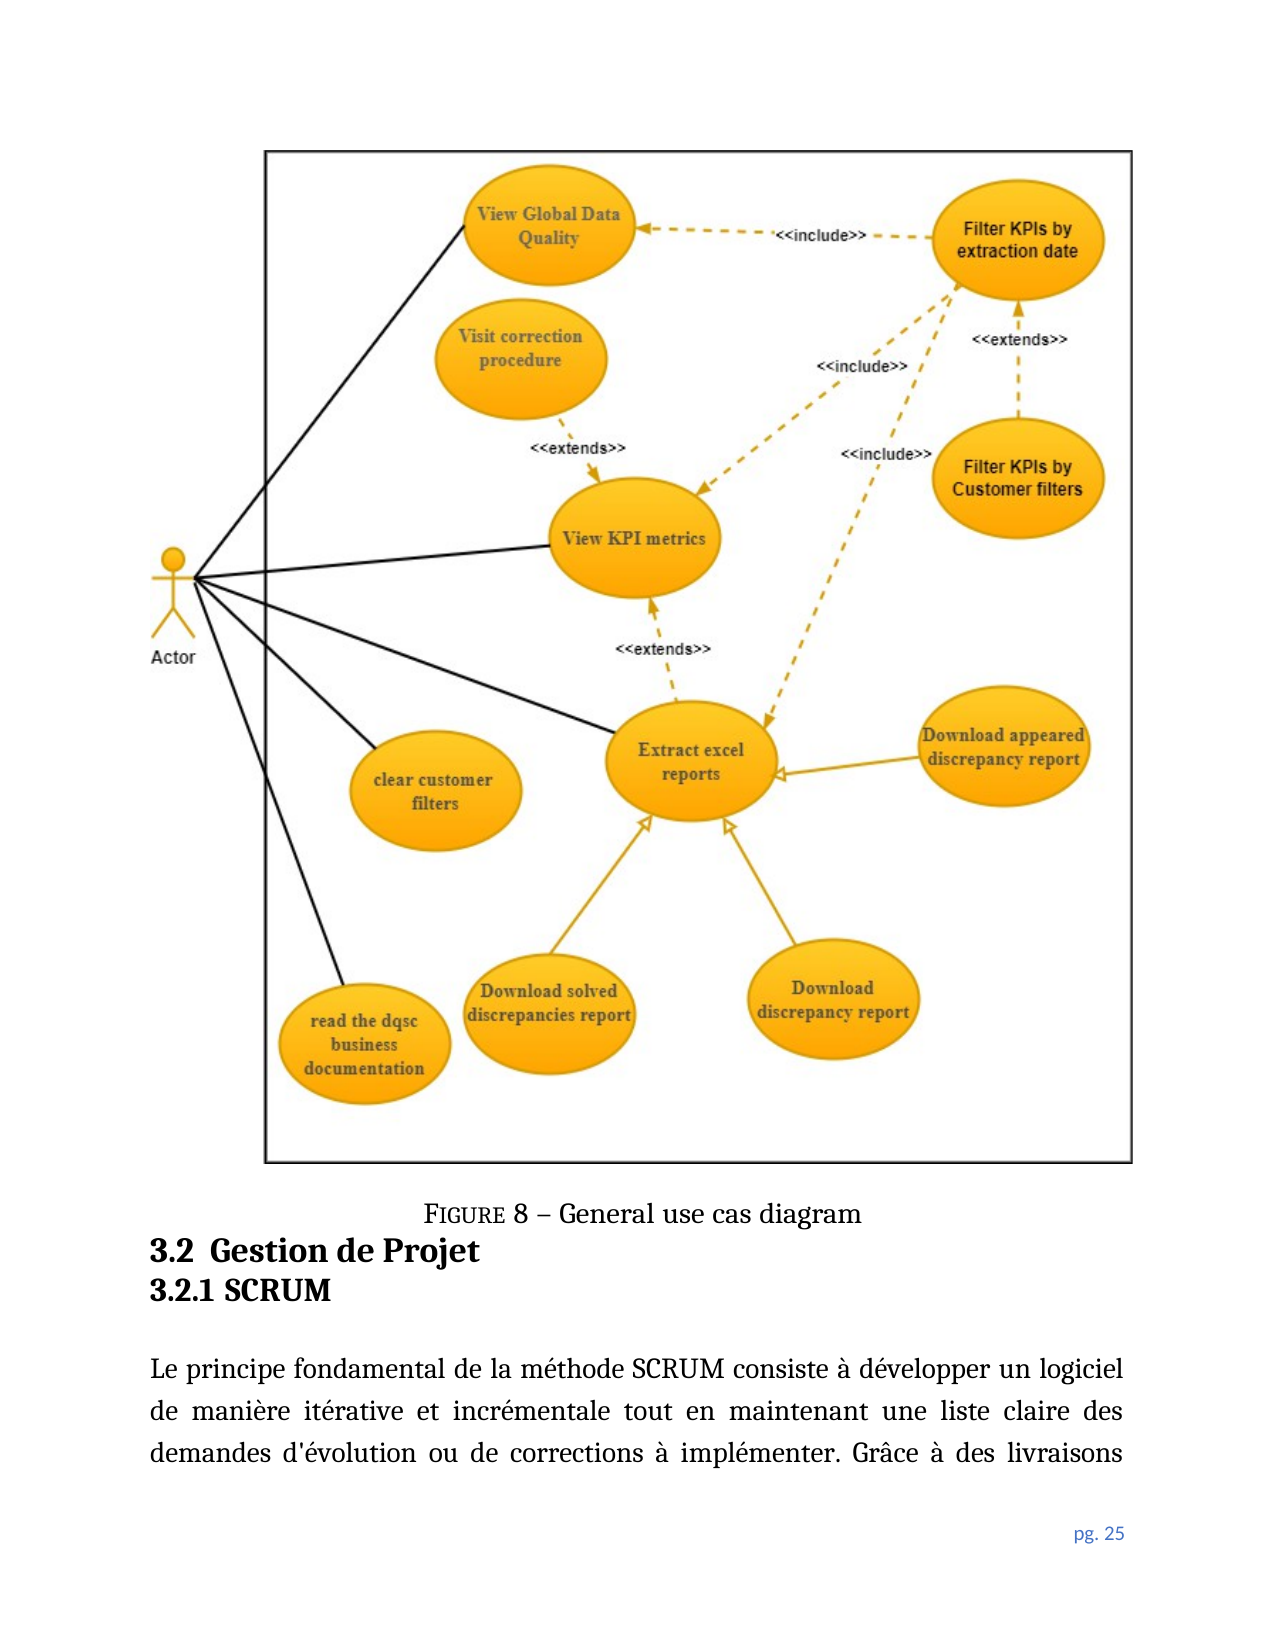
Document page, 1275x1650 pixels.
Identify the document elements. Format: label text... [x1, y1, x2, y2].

picture [150, 411, 1133, 1425]
subtitle Identification des Cas d'Utilisation Principaux [150, 150, 1125, 227]
text Les diagrammes de cas d'utilisation servent à décrire les différentes interactions possibles entre un acteur et le système. [150, 227, 1125, 302]
text Figure 8 – General use cas diagram [160, 1458, 1125, 1492]
